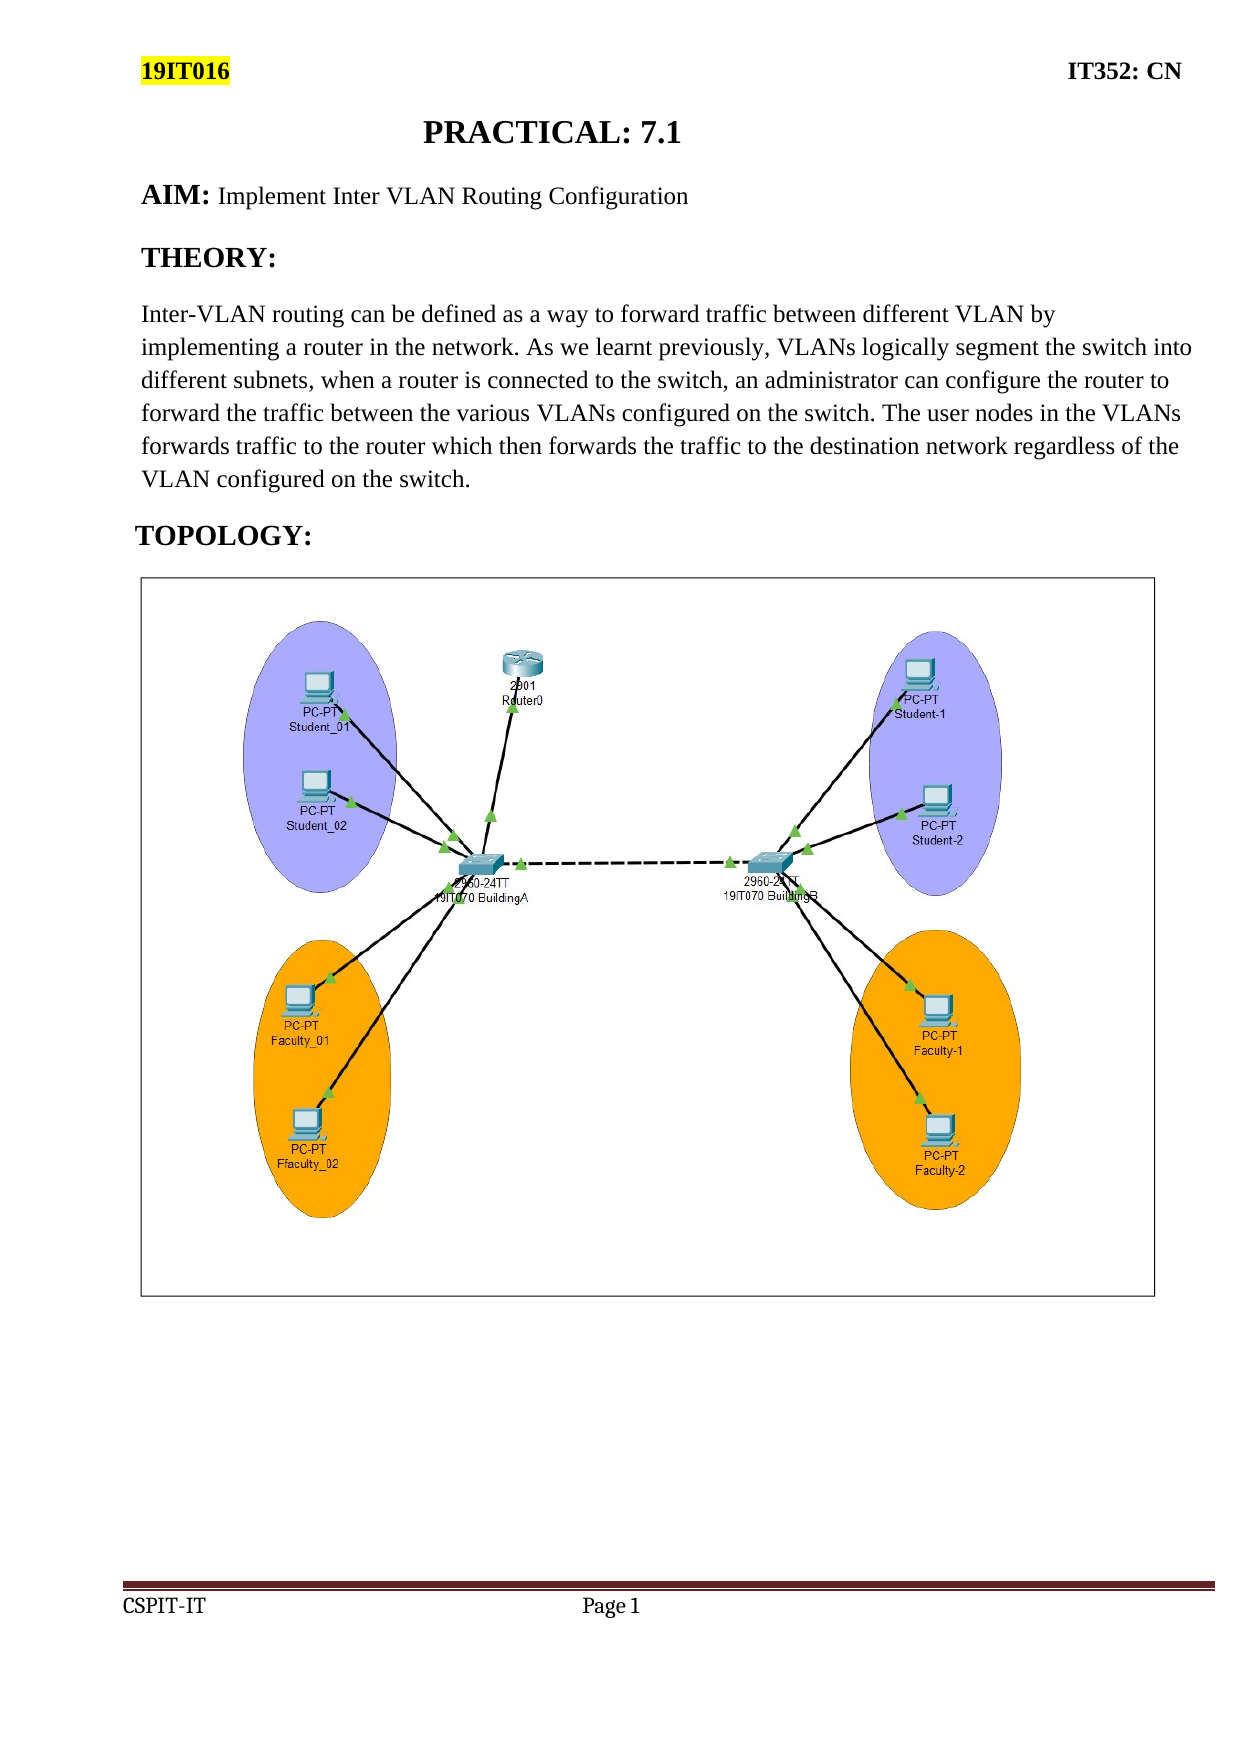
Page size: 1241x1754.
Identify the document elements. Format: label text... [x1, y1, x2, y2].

text AIM: Implement Inter VLAN Routing Configuration [141, 177, 1215, 211]
text Inter-VLAN routing can be defined as a way to forward traffic between different VLAN by implementing a router in the network. As we learnt previously, VLANs logically segment the switch into different subnets, when a router is connected to the switch, an administrator can configure the router to forward the traffic between the various VLANs configured on the switch. The user nodes in the VLANs forwards traffic to the router which then forwards the traffic to the destination network regardless of the VLAN configured on the switch. [141, 299, 1194, 493]
title PRACTICAL: 7.1 [423, 112, 752, 151]
picture [243, 621, 1021, 1218]
subtitle THEORY: [141, 240, 1215, 273]
subtitle TOPOLOGY: [134, 518, 1215, 552]
